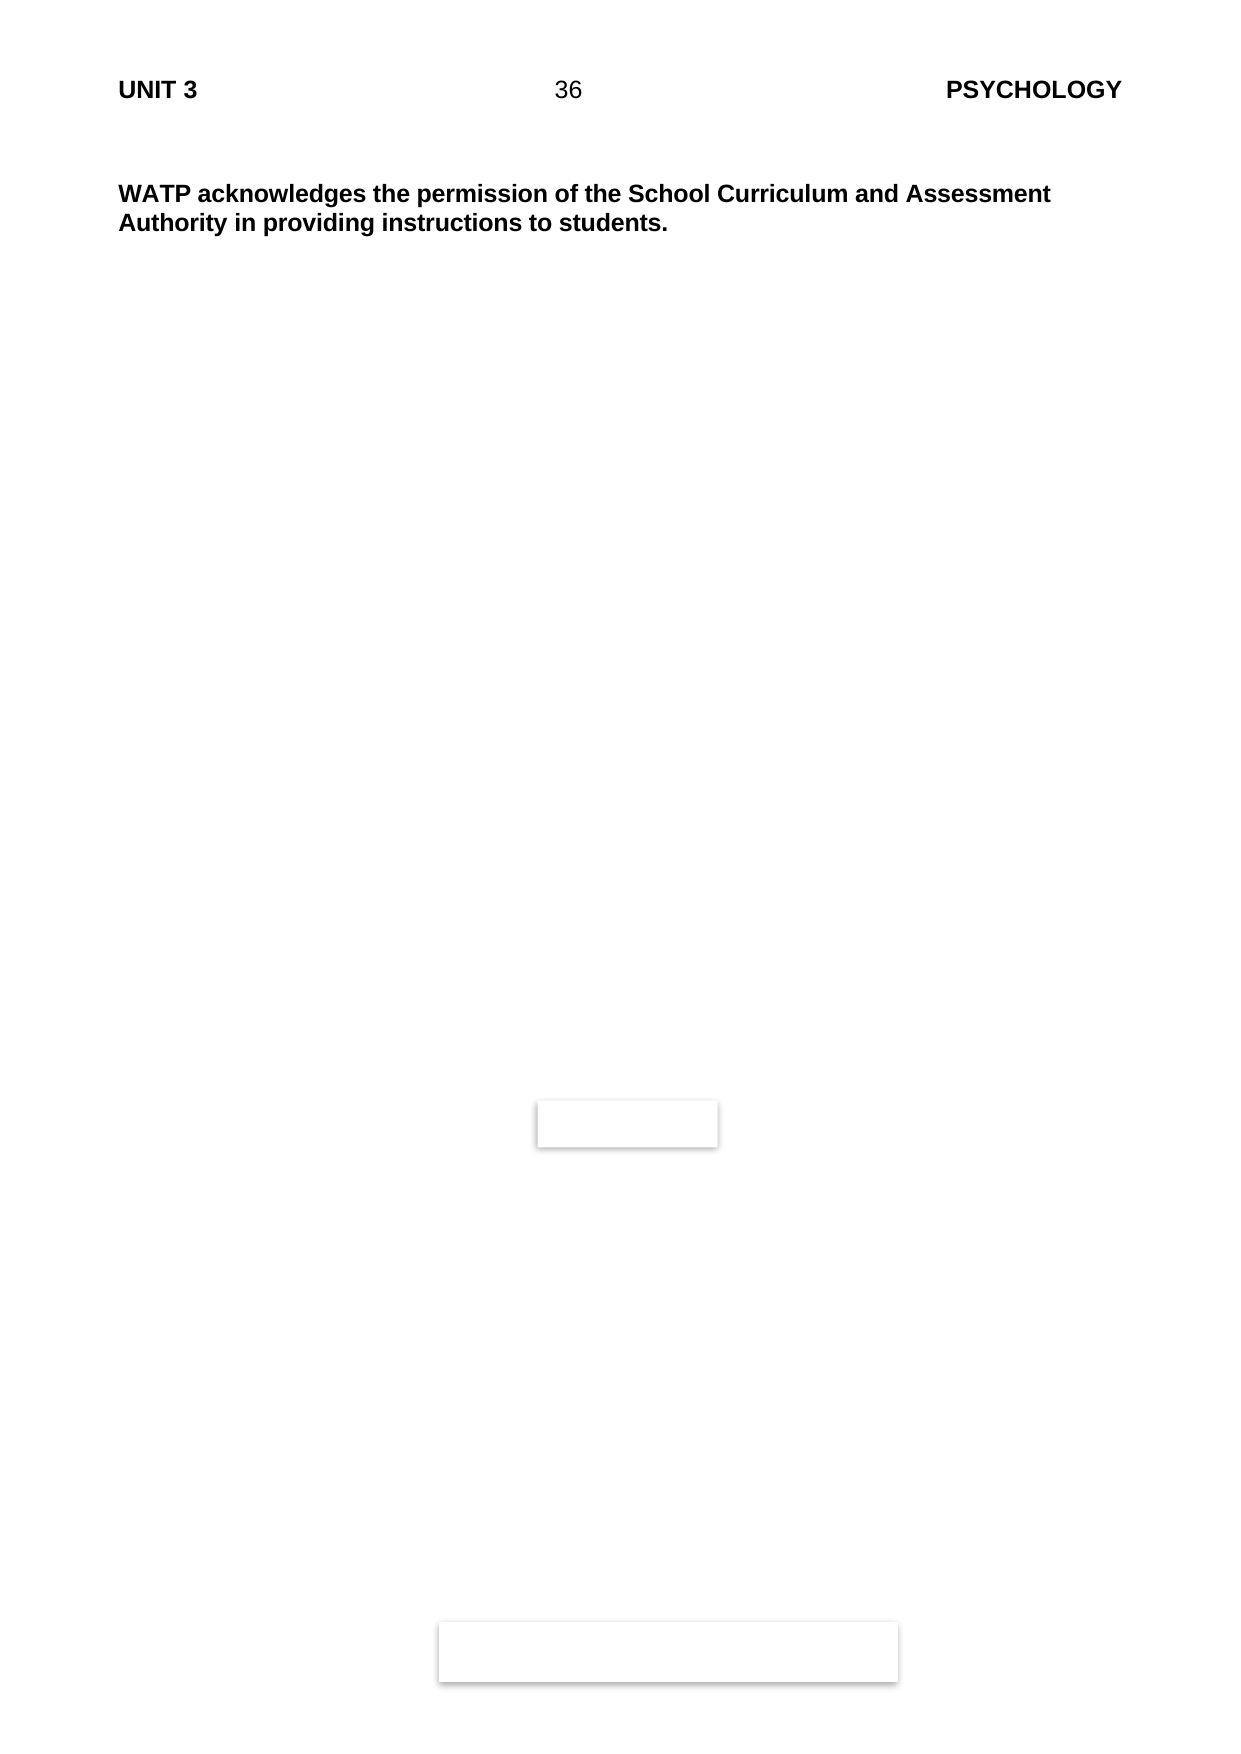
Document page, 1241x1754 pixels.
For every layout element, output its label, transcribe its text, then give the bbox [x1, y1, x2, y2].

text WATP acknowledges the permission of the School Curriculum and Assessment Authority in providing instructions to students. [118, 179, 1122, 236]
